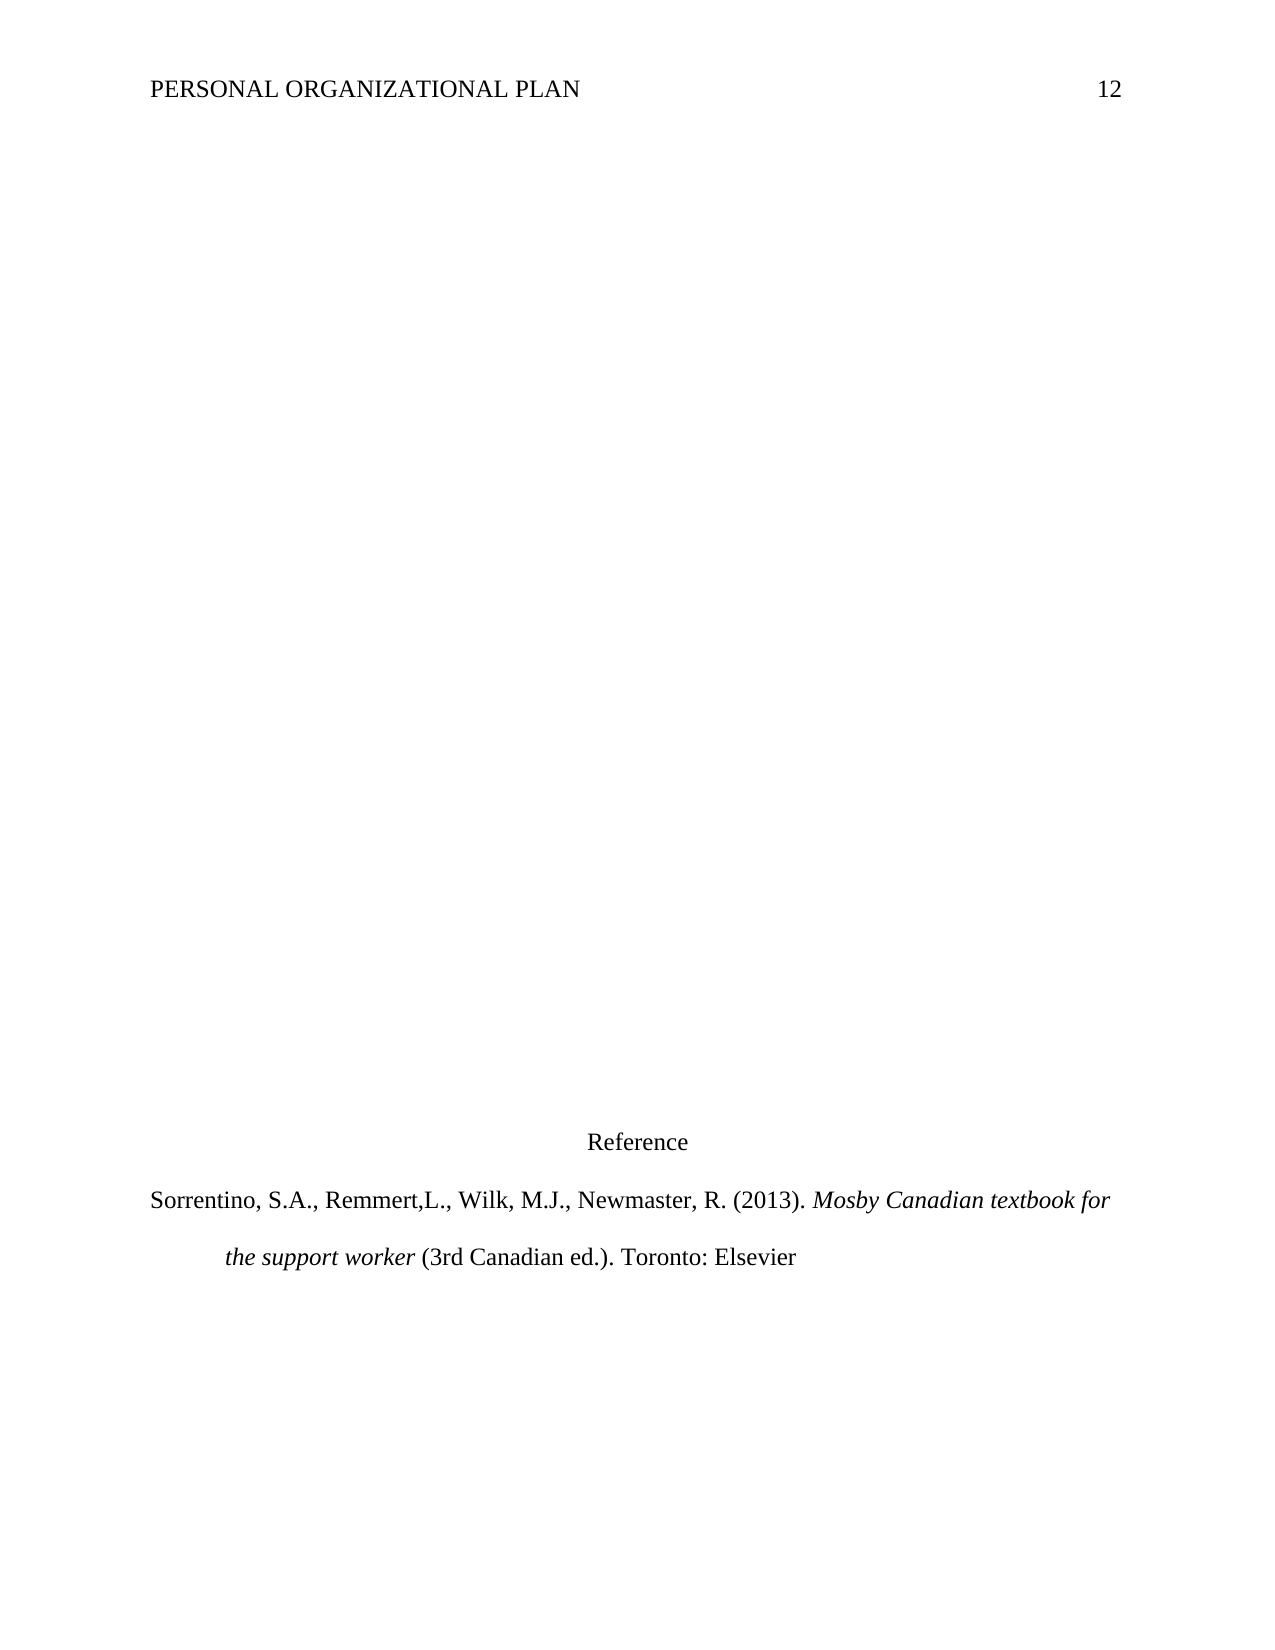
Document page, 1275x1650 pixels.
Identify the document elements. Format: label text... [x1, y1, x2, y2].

text the support worker (3rd Canadian ed.). Toronto: Elsevier [150, 1242, 1125, 1271]
text Reference [150, 1127, 1125, 1156]
text Sorrentino, S.A., Remmert,L., Wilk, M.J., Newmaster, R. (2013). Mosby Canadian textbook for [150, 1185, 1125, 1214]
